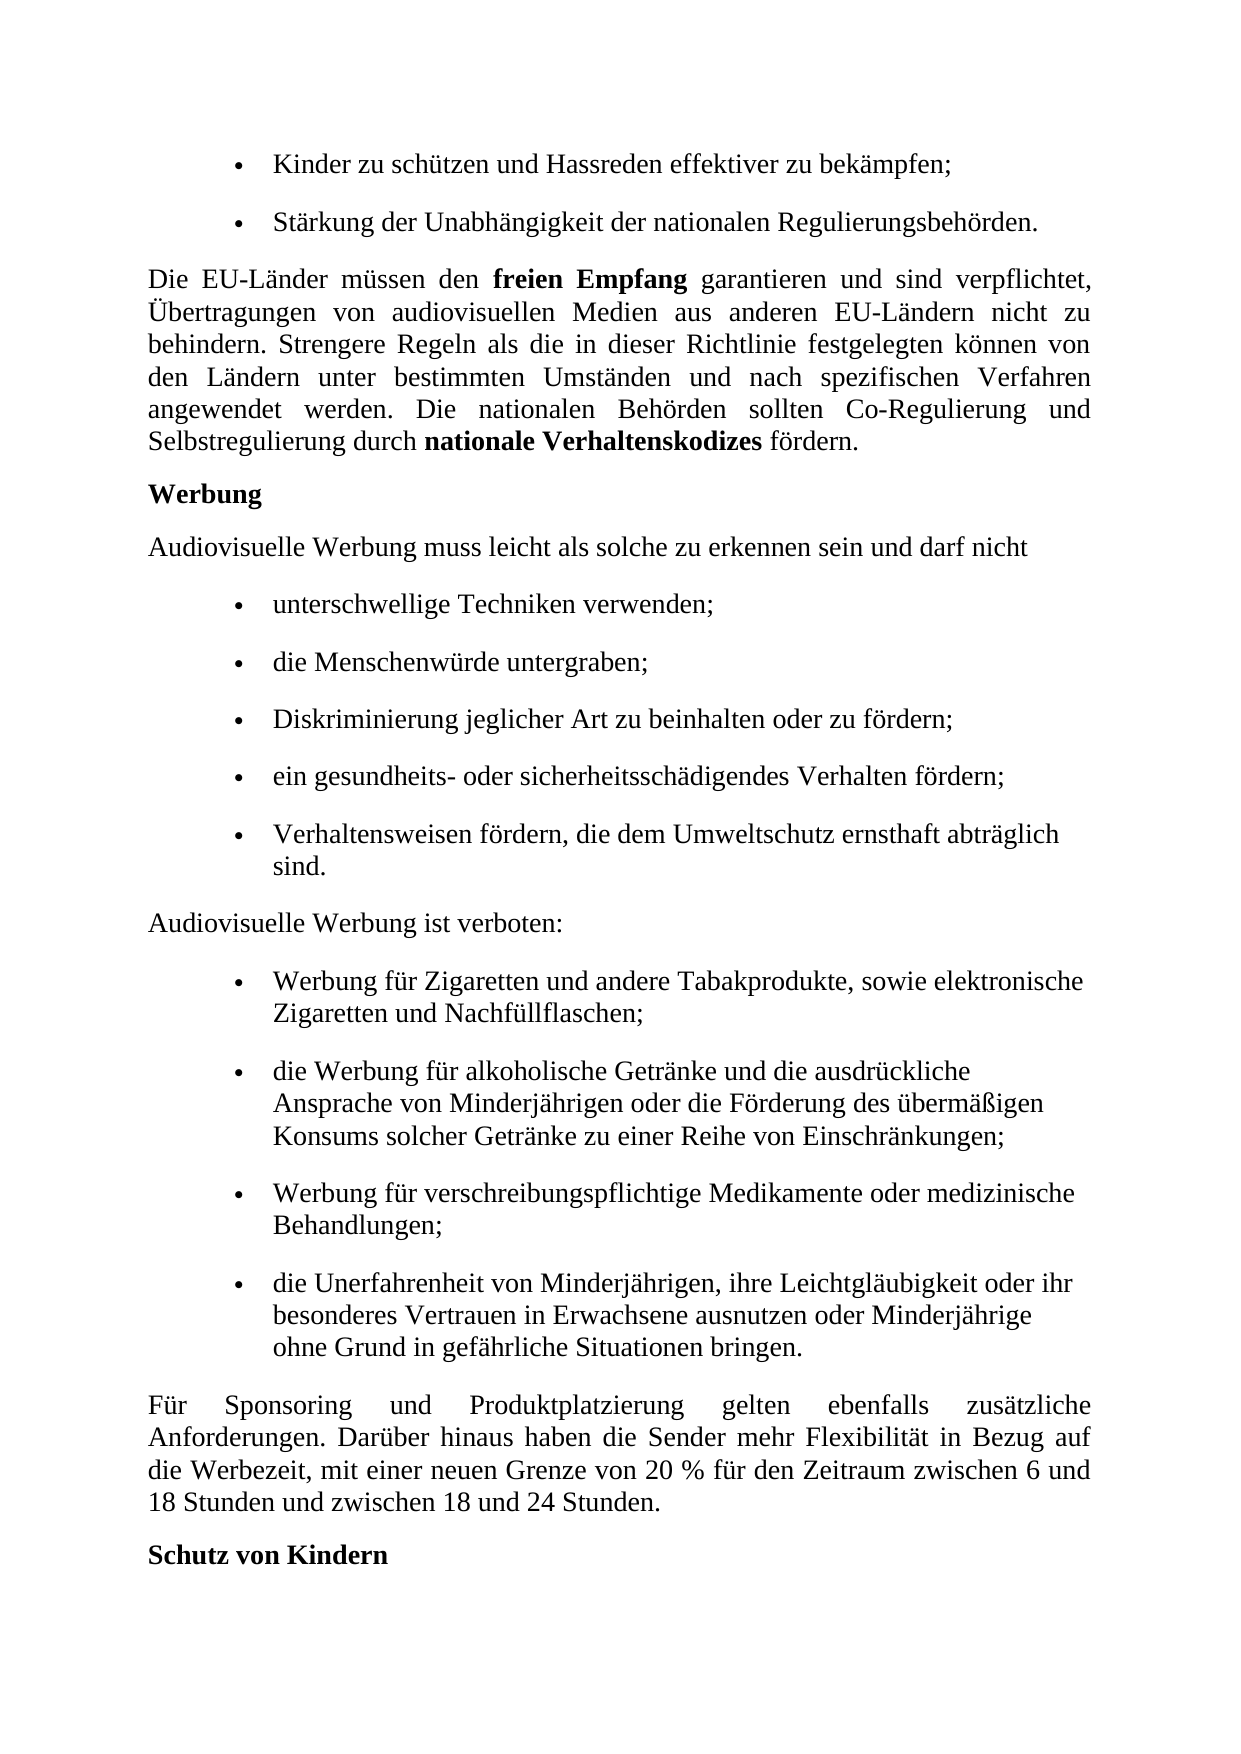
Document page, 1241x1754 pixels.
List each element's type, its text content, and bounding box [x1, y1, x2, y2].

list Verhaltensweisen fördern, die dem Umweltschutz ernsthaft abträglich sind. [235, 817, 1093, 882]
list Kinder zu schützen und Hassreden effektiver zu bekämpfen; [235, 148, 1093, 180]
list die Unerfahrenheit von Minderjährigen, ihre Leichtgläubigkeit oder ihr besonderes Vertrauen in Erwachsene ausnutzen oder Minderjährige ohne Grund in gefährliche Situationen bringen. [235, 1266, 1093, 1363]
list Werbung für verschreibungspflichtige Medikamente oder medizinische Behandlungen; [235, 1176, 1093, 1241]
list Stärkung der Unabhängigkeit der nationalen Regulierungsbehörden. [235, 205, 1093, 237]
text Audiovisuelle Werbung ist verboten: [148, 907, 1093, 939]
list Werbung für Zigaretten und andere Tabakprodukte, sowie elektronische Zigaretten und Nachfüllflaschen; [235, 964, 1093, 1029]
list die Werbung für alkoholische Getränke und die ausdrückliche Ansprache von Minderjährigen oder die Förderung des übermäßigen Konsums solcher Getränke zu einer Reihe von Einschränkungen; [235, 1054, 1093, 1151]
text Audiovisuelle Werbung muss leicht als solche zu erkennen sein und darf nicht [148, 530, 1093, 562]
text Die EU-Länder müssen den freien Empfang garantieren und sind verpflichtet, Übertragungen von audiovisuellen Medien aus anderen EU-Ländern nicht zu behindern. Strengere Regeln als die in dieser Richtlinie festgelegten können von den Ländern unter bestimmten Umständen und nach spezifischen Verfahren angewendet werden. Die nationalen Behörden sollten Co-Regulierung und Selbstregulierung durch nationale Verhaltenskodizes fördern. [148, 262, 1093, 457]
list unterschwellige Techniken verwenden; [235, 587, 1093, 619]
list Diskriminierung jeglicher Art zu beinhalten oder zu fördern; [235, 702, 1093, 734]
list ein gesundheits- oder sicherheitsschädigendes Verhalten fördern; [235, 759, 1093, 792]
text Werbung [148, 477, 1093, 509]
text Schutz von Kindern [148, 1538, 1093, 1570]
text Für Sponsoring und Produktplatzierung gelten ebenfalls zusätzliche Anforderungen. Darüber hinaus haben die Sender mehr Flexibilität in Bezug auf die Werbezeit, mit einer neuen Grenze von 20 % für den Zeitraum zwischen 6 und 18 Stunden und zwischen 18 und 24 Stunden. [148, 1388, 1093, 1517]
list die Menschenwürde untergraben; [235, 644, 1093, 677]
